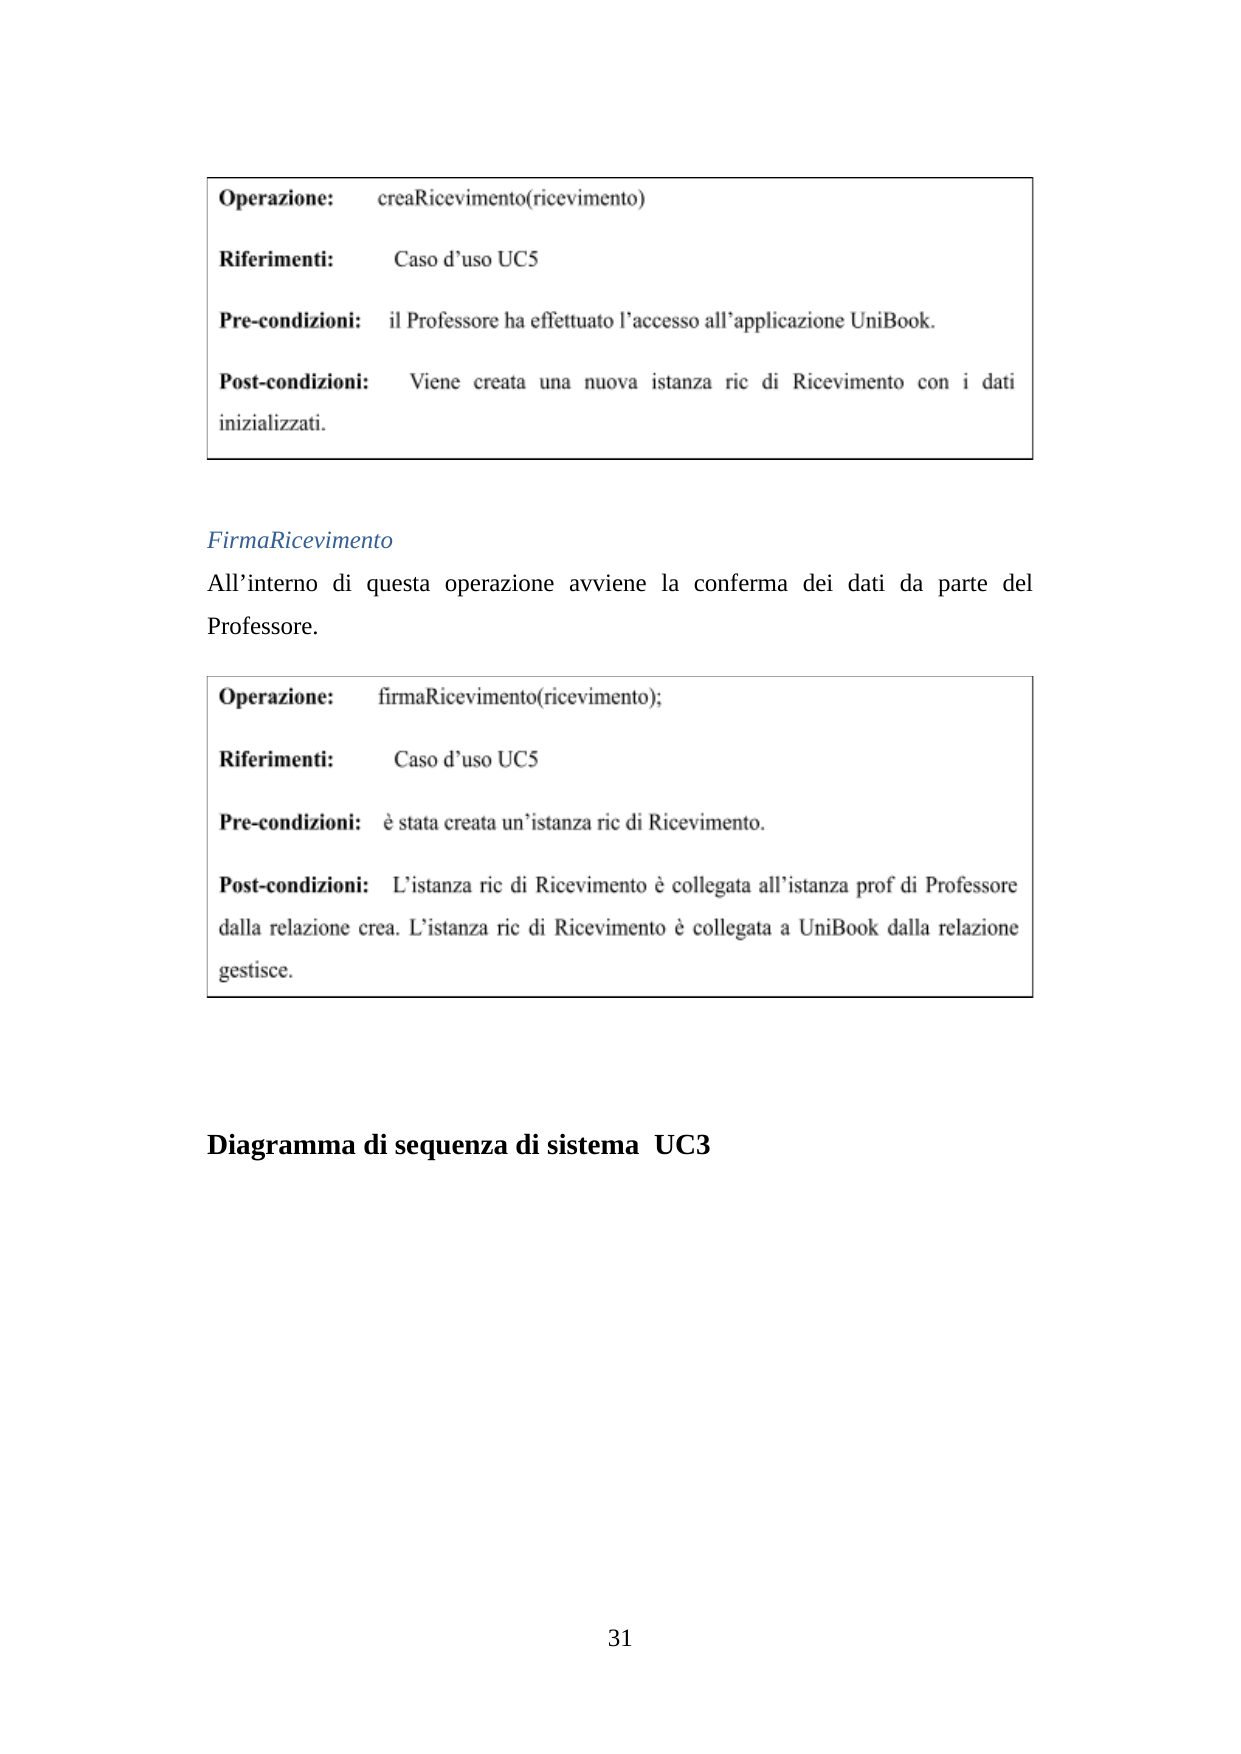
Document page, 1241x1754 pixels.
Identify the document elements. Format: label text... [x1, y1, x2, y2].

subtitle FirmaRicevimento [207, 525, 1033, 553]
picture [206, 676, 1034, 998]
text Diagramma di sequenza di sistema UC3 [207, 1127, 1033, 1161]
picture [206, 177, 1034, 460]
text All’interno di questa operazione avviene la conferma dei dati da parte del Professore. [207, 568, 1033, 640]
